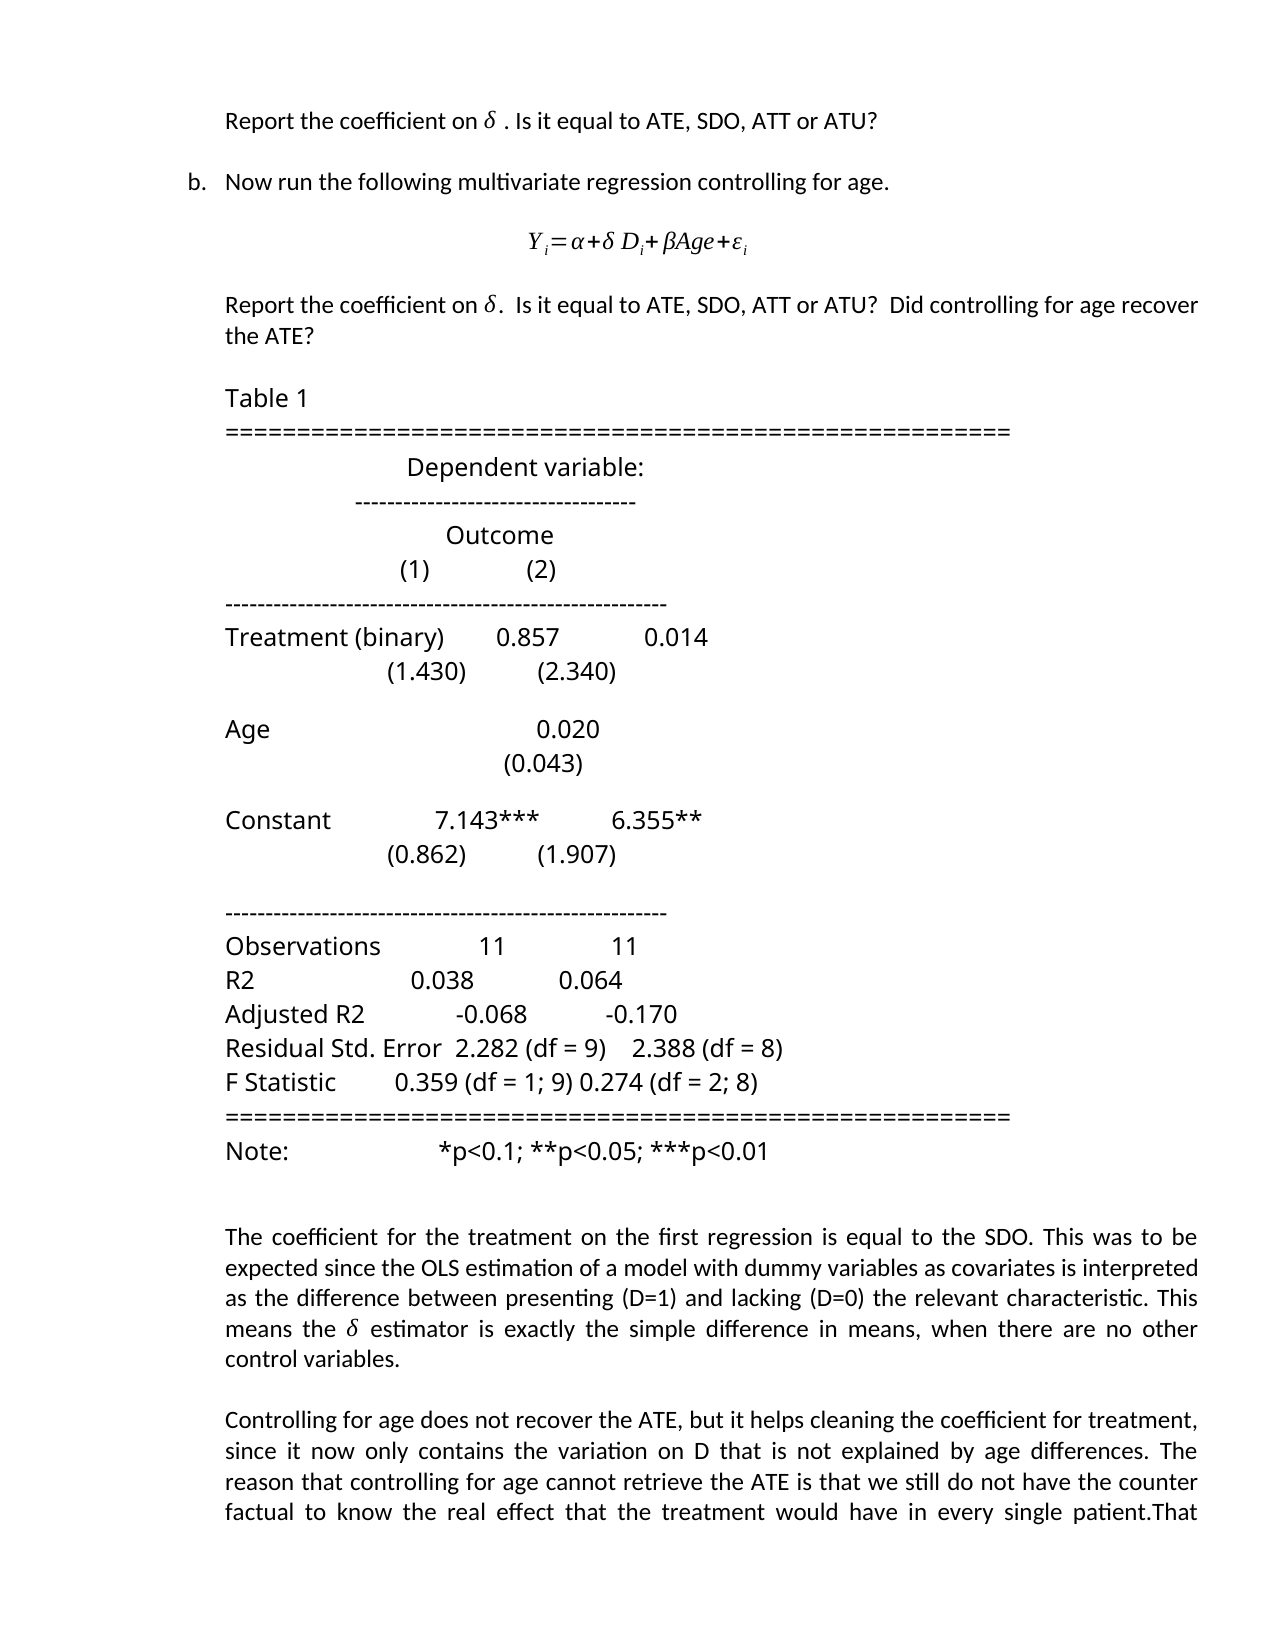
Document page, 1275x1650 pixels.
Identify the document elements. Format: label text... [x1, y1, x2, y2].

text Table 1 [225, 381, 1200, 415]
text Dependent variable: [225, 449, 1200, 483]
text Report the coefficient on . Is it equal to ATE, SDO, ATT or ATU? [150, 106, 1200, 136]
text Outcome [225, 517, 1200, 551]
text Residual Std. Error 2.282 (df = 9) 2.388 (df = 8) [225, 1031, 1200, 1065]
text Adjusted R2 -0.068 -0.170 [225, 997, 1200, 1031]
text Report the coefficient on . Is it equal to ATE, SDO, ATT or ATU? Did controlling for age recover the ATE? [225, 289, 1200, 351]
text (1.430) (2.340) [225, 653, 1200, 688]
text Note: *p<0.1; **p<0.05; ***p<0.01 [225, 1133, 1200, 1167]
text Age 0.020 [225, 711, 1200, 745]
text The coefficient for the treatment on the first regression is equal to the SDO. This was to be expected since the OLS estimation of a model with dummy variables as covariates is interpreted as the difference between presenting (D=1) and lacking (D=0) the relevant characteristic. This means the estimator is exactly the simple difference in means, when there are no other control variables. [225, 1221, 1200, 1374]
text (0.043) [225, 745, 1200, 779]
text Observations 11 11 [225, 929, 1200, 963]
text (1) (2) [225, 551, 1200, 585]
text ----------------------------------- [225, 483, 1200, 517]
text ======================================================= [225, 1099, 1200, 1133]
text Constant 7.143*** 6.355** [225, 803, 1200, 837]
list Now run the following multivariate regression controlling for age. [187, 167, 1200, 197]
text R2 0.038 0.064 [225, 963, 1200, 997]
text F Statistic 0.359 (df = 1; 9) 0.274 (df = 2; 8) [225, 1065, 1200, 1099]
text ======================================================= [225, 415, 1200, 449]
text ------------------------------------------------------- [225, 585, 1200, 619]
text (0.862) (1.907) [225, 837, 1200, 871]
text Treatment (binary) 0.857 0.014 [225, 619, 1200, 653]
text ------------------------------------------------------- [225, 895, 1200, 929]
